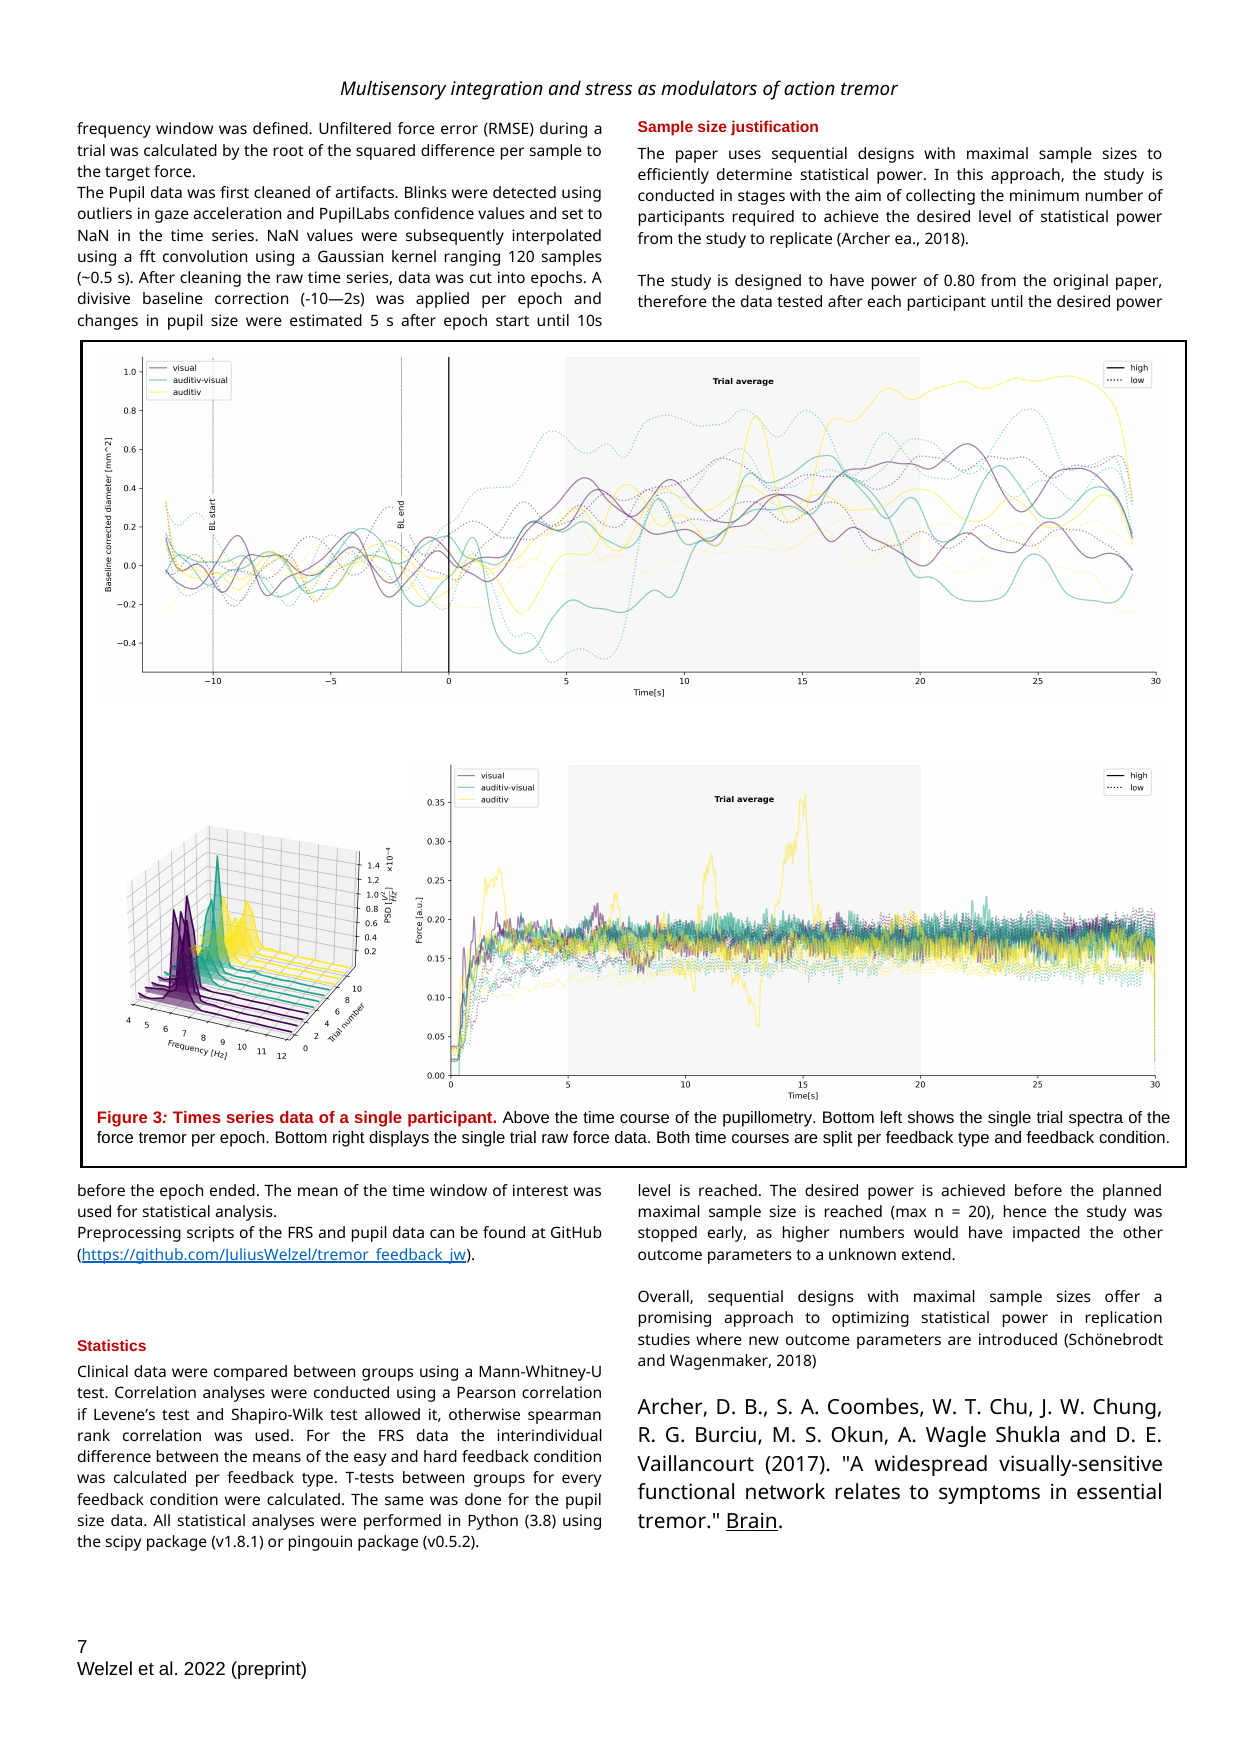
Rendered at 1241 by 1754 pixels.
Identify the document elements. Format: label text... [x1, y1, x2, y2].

text Archer, D. B., S. A. Coombes, W. T. Chu, J. W. Chung, R. G. Burciu, M. S. Okun, A. Wagle Shukla and D. E. Vaillancourt (2017). "A widespread visually-sensitive functional network relates to symptoms in essential tremor." Brain. [637, 1392, 1163, 1534]
picture [96, 348, 1170, 706]
text The Pupil data was first cleaned of artifacts. Blinks were detected using outliers in gaze acceleration and PupilLabs confidence values and set to NaN in the time series. NaN values were subsequently interpolated using a fft convolution using a Gaussian kernel ranging 120 samples (~0.5 s). After cleaning the raw time series, data was cut into epochs. A divisive baseline correction (-10—2s) was applied per epoch and changes in pupil size were estimated 5 s after epoch start until 10s before the epoch ended. The mean of the time window of interest was used for statistical analysis. [77, 182, 603, 1222]
text The study is designed to have power of 0.80 from the original paper, therefore the data tested after each participant until the desired power level is reached. The desired power is achieved before the planned maximal sample size is reached (max n = 20), hence the study was stopped early, as higher numbers would have impacted the other outcome parameters to a unknown extend. [637, 1168, 1163, 1264]
text The study is designed to have power of 0.80 from the original paper, therefore the data tested after each participant until the desired power level is reached. The desired power is achieved before the planned maximal sample size is reached (max n = 20), hence the study was stopped early, as higher numbers would have impacted the other outcome parameters to a unknown extend. [637, 270, 1163, 340]
text The paper uses sequential designs with maximal sample sizes to efficiently determine statistical power. In this approach, the study is conducted in stages with the aim of collecting the minimum number of participants required to achieve the desired level of statistical power from the study to replicate (Archer ea., 2018). [637, 142, 1163, 249]
text Overall, sequential designs with maximal sample sizes offer a promising approach to optimizing statistical power in replication studies where new outcome parameters are introduced (Schönebrodt and Wagenmaker, 2018) [637, 1286, 1163, 1371]
picture [96, 756, 1169, 1109]
subtitle Statistics [77, 1337, 603, 1355]
text Clinical data were compared between groups using a Mann-Whitney-U test. Correlation analyses were conducted using a Pearson correlation if Levene’s test and Shapiro-Wilk test allowed it, otherwise spearman rank correlation was used. For the FRS data the interindividual difference between the means of the easy and hard feedback condition was calculated per feedback type. T-tests between groups for every feedback condition were calculated. The same was done for the pupil size data. All statistical analyses were performed in Python (3.8) using the scipy package (v1.8.1) or pingouin package (v0.5.2). [77, 1361, 603, 1552]
text Preprocessing scripts of the FRS and pupil data can be found at GitHub (https://github.com/JuliusWelzel/tremor_feedback_jw). [77, 1222, 603, 1264]
subtitle Sample size justification [637, 118, 1163, 136]
